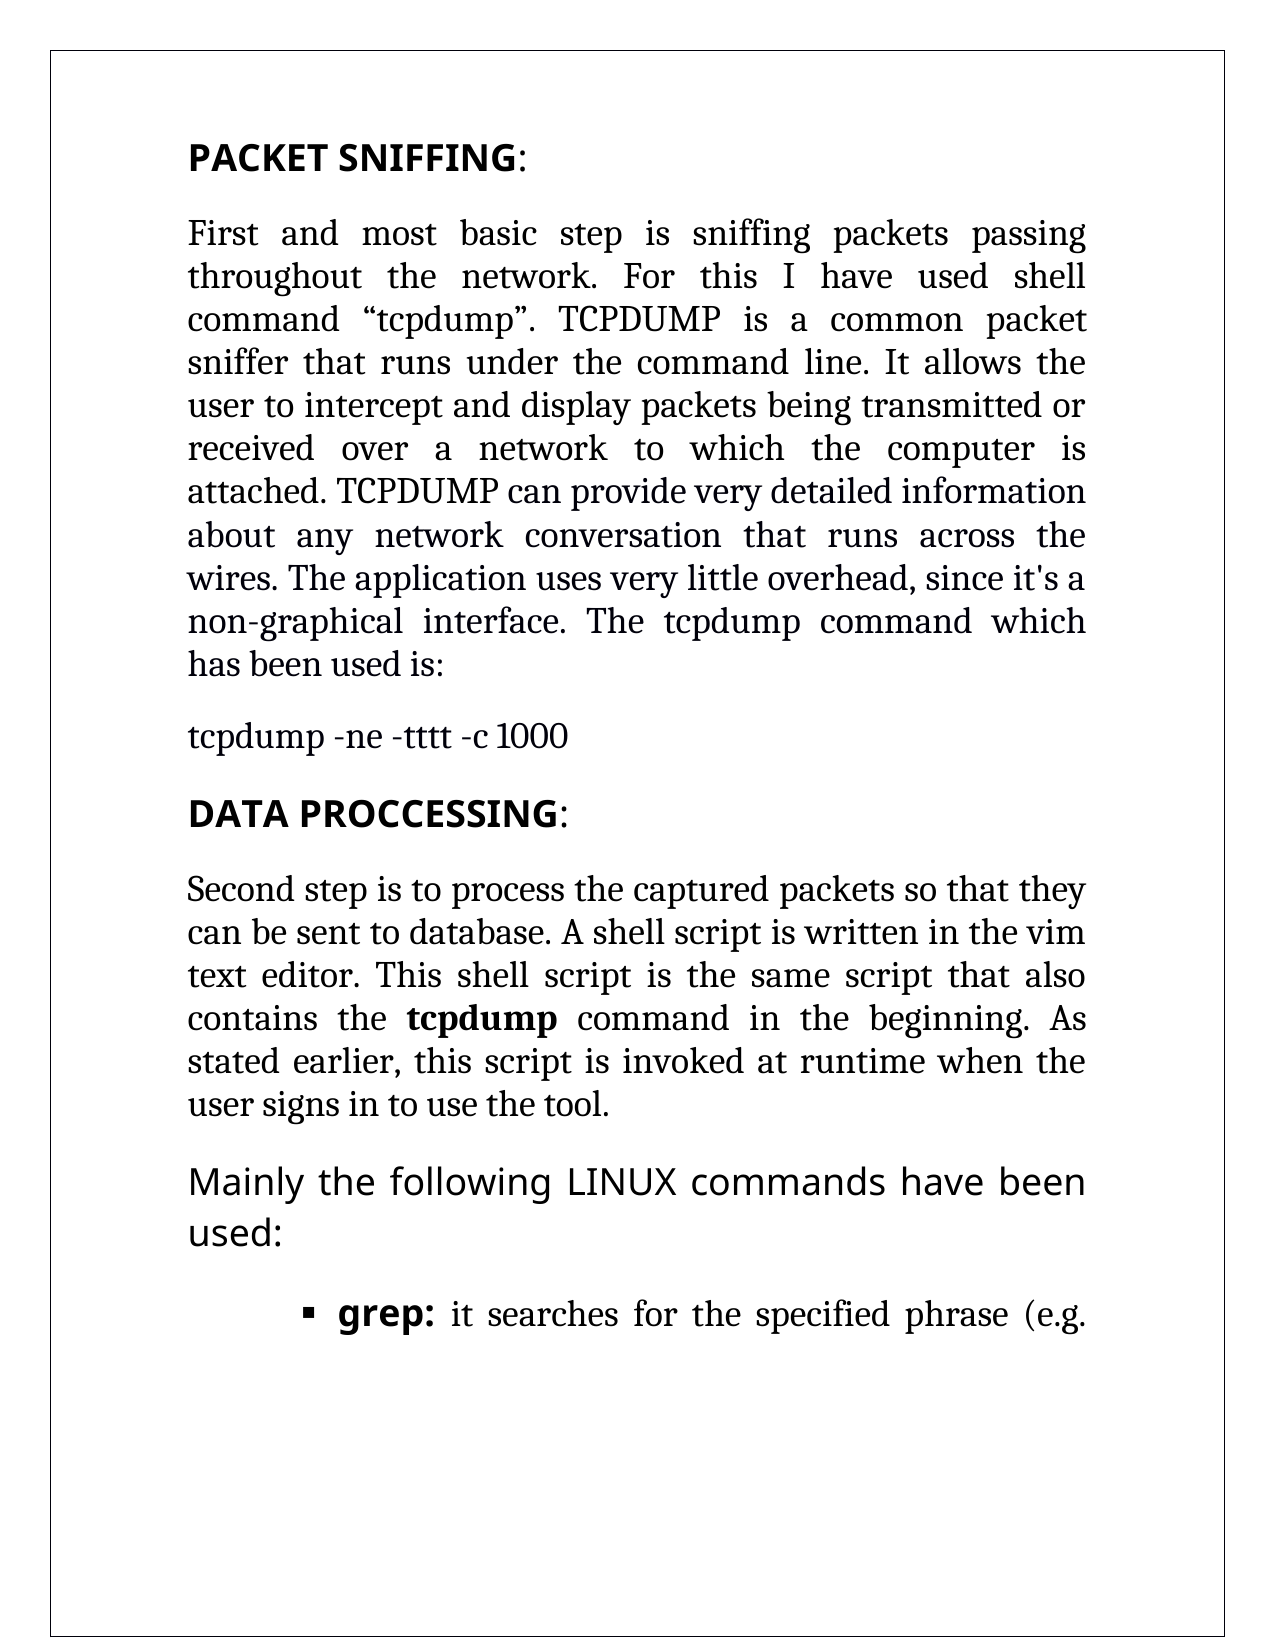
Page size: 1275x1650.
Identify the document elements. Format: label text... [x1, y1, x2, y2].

text tcpdump -ne -tttt -c 1000 [187, 715, 1087, 758]
text Mainly the following LINUX commands have been used: [187, 1155, 1087, 1257]
text PACKET SNIFFING: [187, 131, 1087, 182]
text First and most basic step is sniffing packets passing throughout the network. For this I have used shell command “tcpdump”. TCPDUMP is a common packet sniffer that runs under the command line. It allows the user to intercept and display packets being transmitted or received over a network to which the computer is attached. TCPDUMP can provide very detailed information about any network conversation that runs across the wires. The application uses very little overhead, since it's a non-graphical interface. The tcpdump command which has been used is: [187, 211, 1087, 686]
text Second step is to process the captured packets so that they can be sent to database. A shell script is written in the vim text editor. This shell script is the same script that also contains the tcpdump command in the beginning. As stated earlier, this script is invoked at runtime when the user signs in to use the tool. [187, 867, 1087, 1126]
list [300, 1287, 1087, 1338]
text DATA PROCCESSING: [187, 787, 1087, 838]
